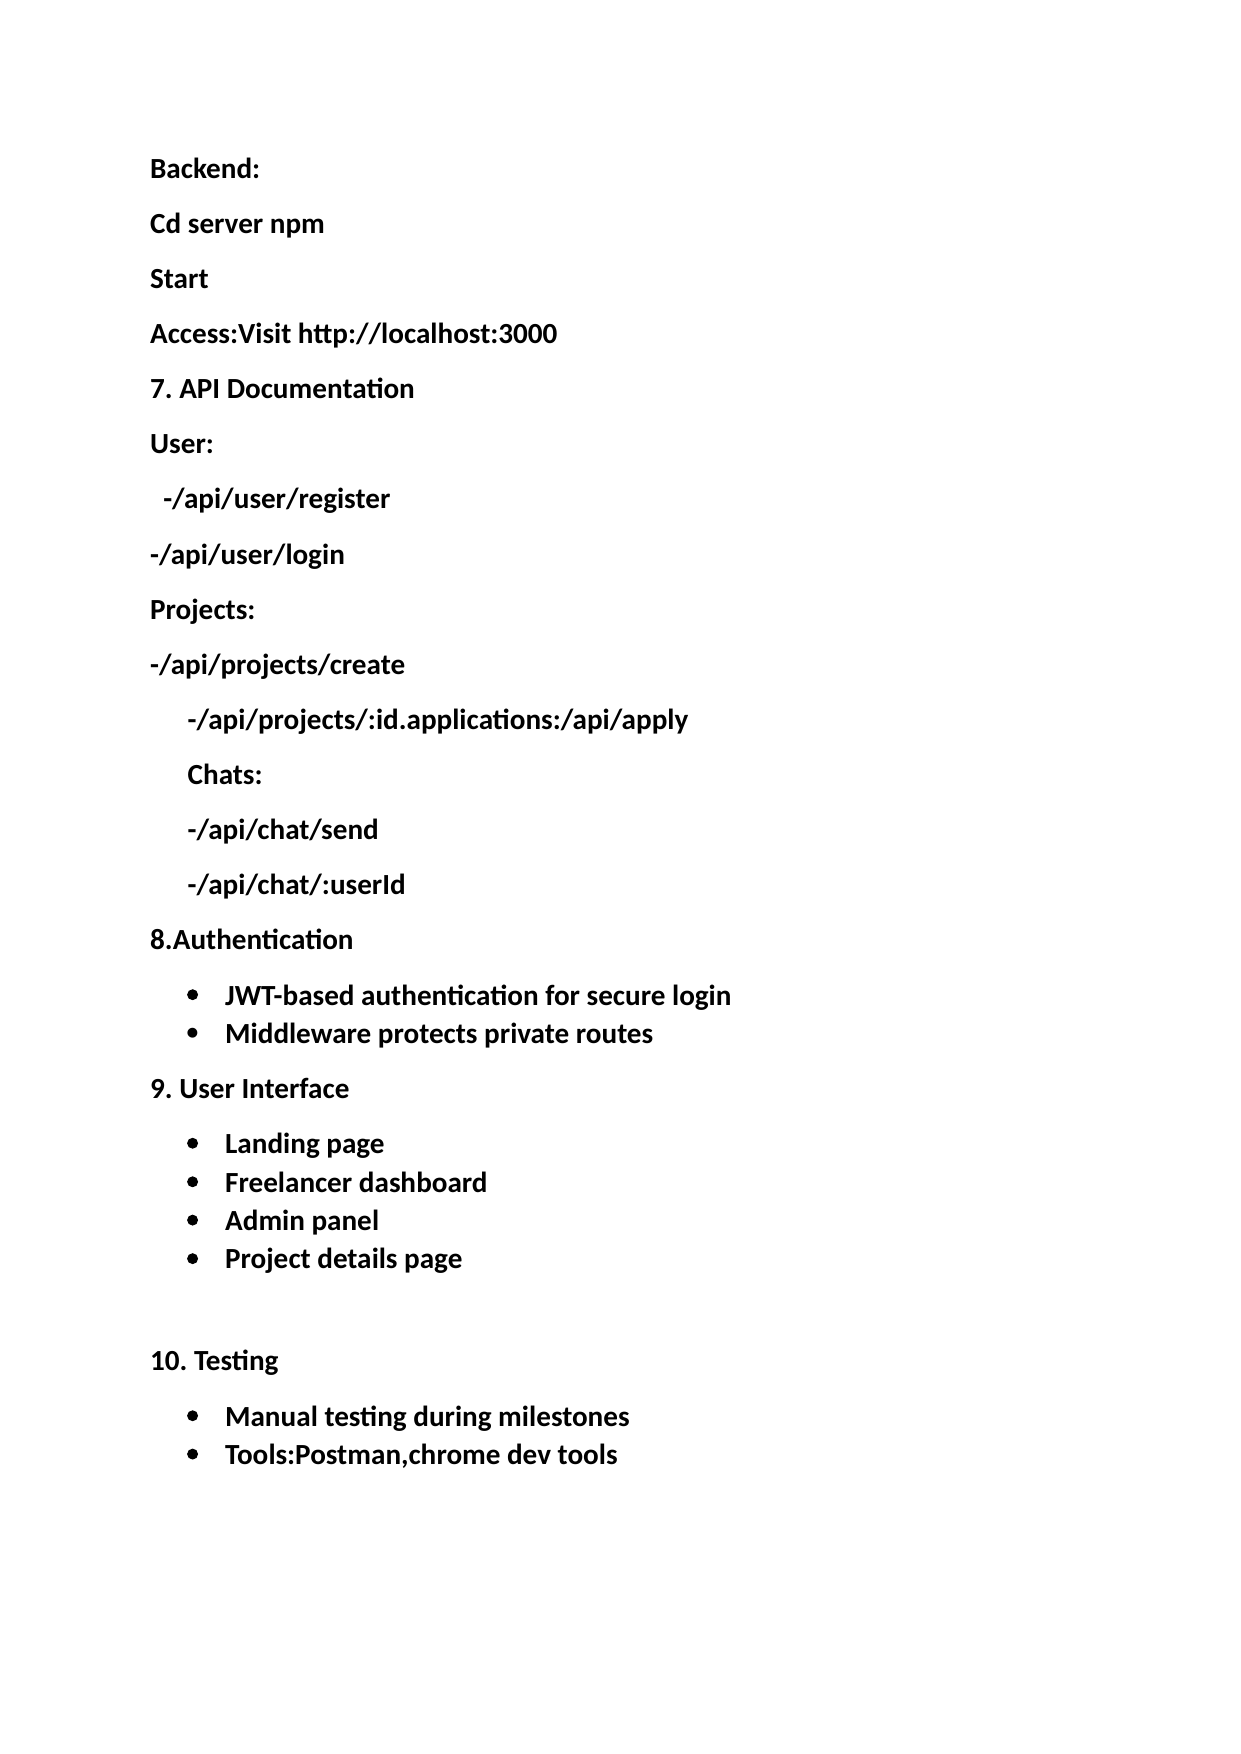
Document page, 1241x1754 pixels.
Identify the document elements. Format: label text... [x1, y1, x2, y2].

text 8.Authentication [150, 921, 1090, 957]
text Backend: [150, 150, 1090, 186]
text -/api/projects/create [150, 646, 1090, 682]
text -/api/user/register [150, 481, 1090, 516]
list Project details page [187, 1241, 1090, 1276]
list Admin panel [187, 1202, 1090, 1238]
text Chats: [187, 756, 1090, 792]
text 10. Testing [150, 1342, 1090, 1378]
list Freelancer dashboard [187, 1164, 1090, 1199]
text Access:Visit http://localhost:3000 [150, 315, 1090, 351]
text -/api/projects/:id.applications:/api/apply [187, 701, 1090, 737]
list Middleware protects private routes [187, 1015, 1090, 1051]
text Cd server npm [150, 205, 1090, 241]
list Landing page [187, 1125, 1090, 1161]
text -/api/chat/send [187, 811, 1090, 847]
text User: [150, 426, 1090, 461]
list Manual testing during milestones [187, 1398, 1090, 1433]
text 9. User Interface [150, 1070, 1090, 1106]
text Start [150, 260, 1090, 296]
list JWT-based authentication for secure login [187, 977, 1090, 1012]
list Tools:Postman,chrome dev tools [187, 1436, 1090, 1472]
text -/api/user/login [150, 536, 1090, 571]
text -/api/chat/:userId [187, 866, 1090, 902]
text Projects: [150, 591, 1090, 626]
text 7. API Documentation [150, 370, 1090, 406]
